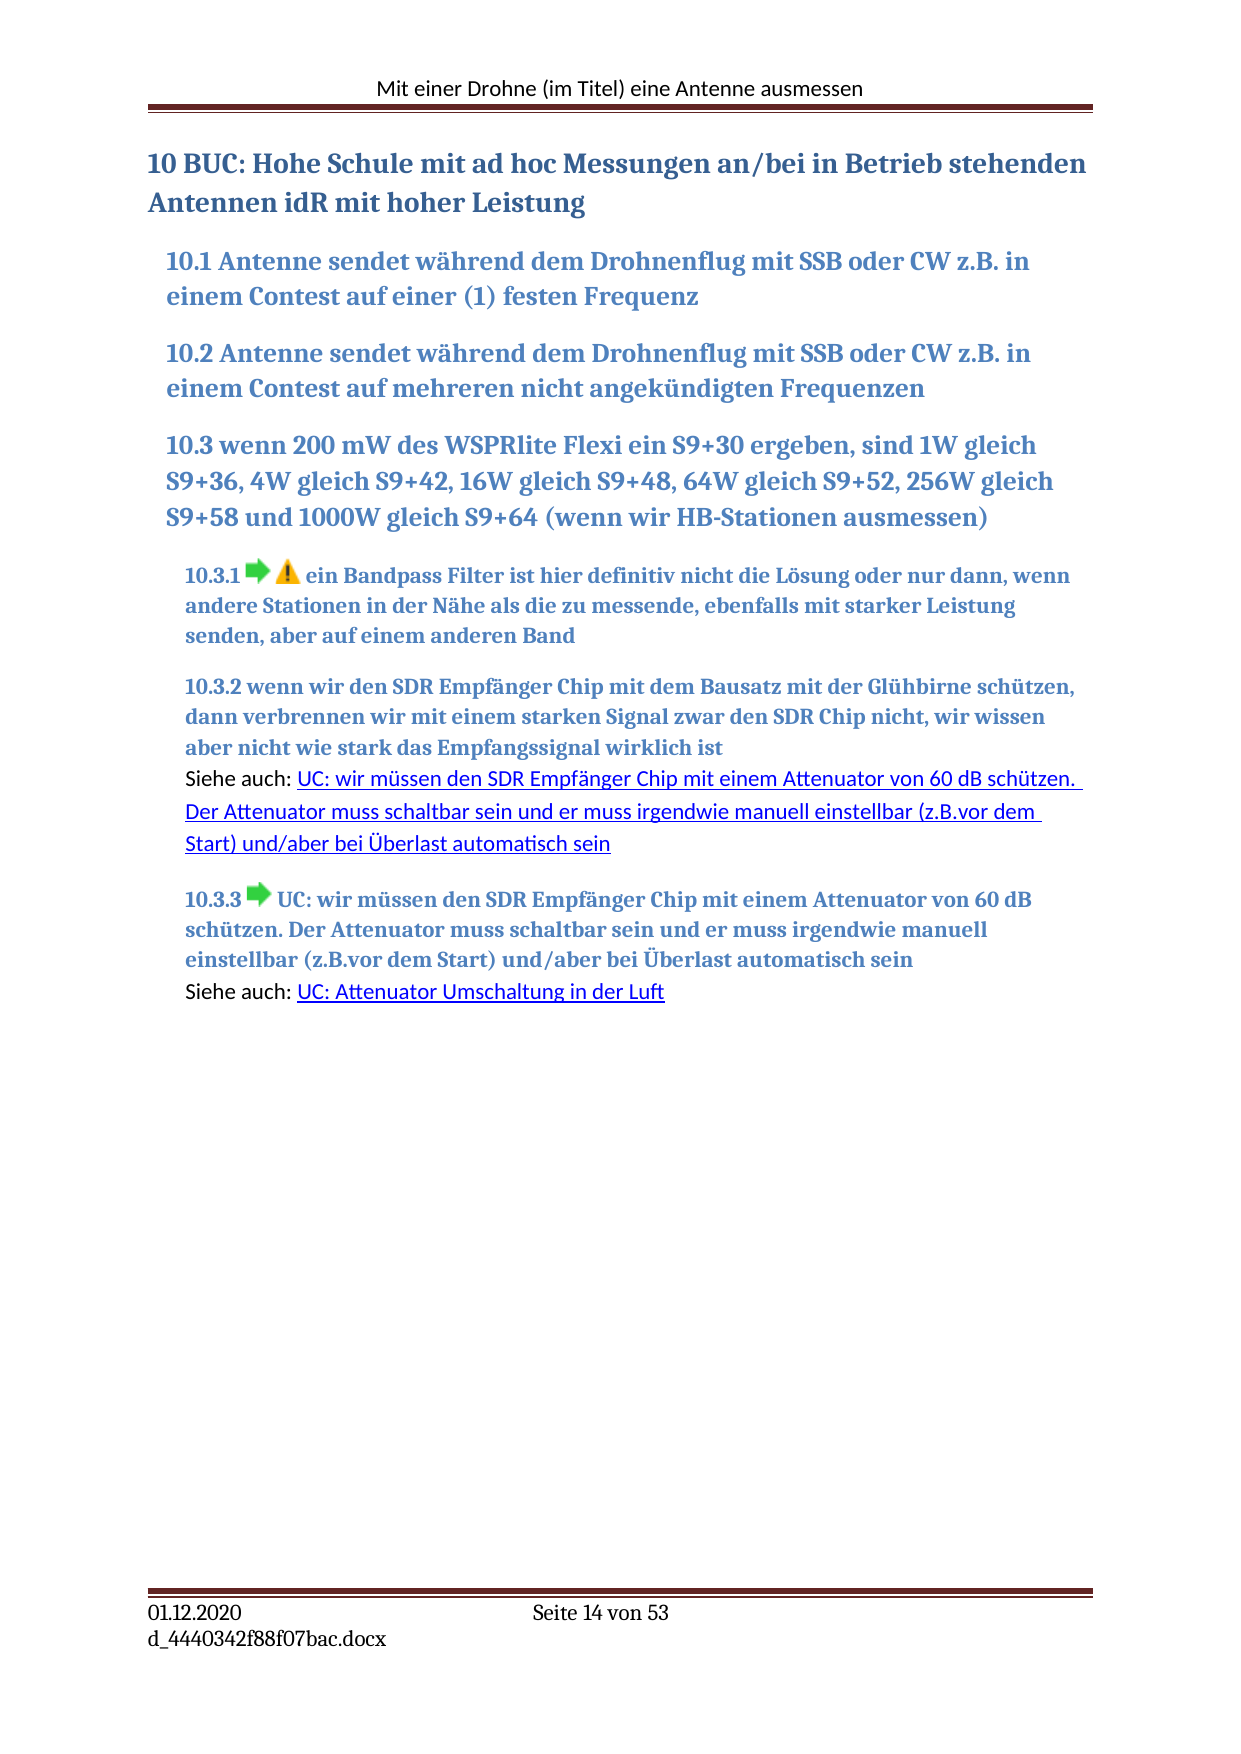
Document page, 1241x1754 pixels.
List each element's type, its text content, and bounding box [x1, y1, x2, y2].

list BUC: Hohe Schule mit ad hoc Messungen an/bei in Betrieb stehenden Antennen idR mit hoher Leistung [148, 148, 1093, 220]
text Siehe auch: UC: wir müssen den SDR Empfänger Chip mit einem Attenuator von 60 dB schützen. Der Attenuator muss schaltbar sein und er muss irgendwie manuell einstellbar (z.B.vor dem Start) und/aber bei Überlast automatisch sein [185, 764, 1093, 857]
list ein Bandpass Filter ist hier definitiv nicht die Lösung oder nur dann, wenn andere Stationen in der Nähe als die zu messende, ebenfalls mit starker Leistung senden, aber auf einem anderen Band [185, 558, 1093, 649]
text Siehe auch: UC: Attenuator Umschaltung in der Luft [185, 977, 1093, 1005]
list Antenne sendet während dem Drohnenflug mit SSB oder CW z.B. in einem Contest auf einer (1) festen Frequenz [166, 246, 1093, 312]
list wenn 200 mW des WSPRlite Flexi ein S9+30 ergeben, sind 1W gleich S9+36, 4W gleich S9+42, 16W gleich S9+48, 64W gleich S9+52, 256W gleich S9+58 und 1000W gleich S9+64 (wenn wir HB-Stationen ausmessen) [166, 430, 1093, 533]
picture [245, 558, 271, 584]
list Antenne sendet während dem Drohnenflug mit SSB oder CW z.B. in einem Contest auf mehreren nicht angekündigten Frequenzen [166, 338, 1093, 405]
picture [275, 558, 301, 584]
list UC: wir müssen den SDR Empfänger Chip mit einem Attenuator von 60 dB schützen. Der Attenuator muss schaltbar sein und er muss irgendwie manuell einstellbar (z.B.vor dem Start) und/aber bei Überlast automatisch sein [185, 882, 1093, 973]
list wenn wir den SDR Empfänger Chip mit dem Bausatz mit der Glühbirne schützen, dann verbrennen wir mit einem starken Signal zwar den SDR Chip nicht, wir wissen aber nicht wie stark das Empfangssignal wirklich ist [185, 674, 1093, 761]
picture [246, 882, 272, 907]
